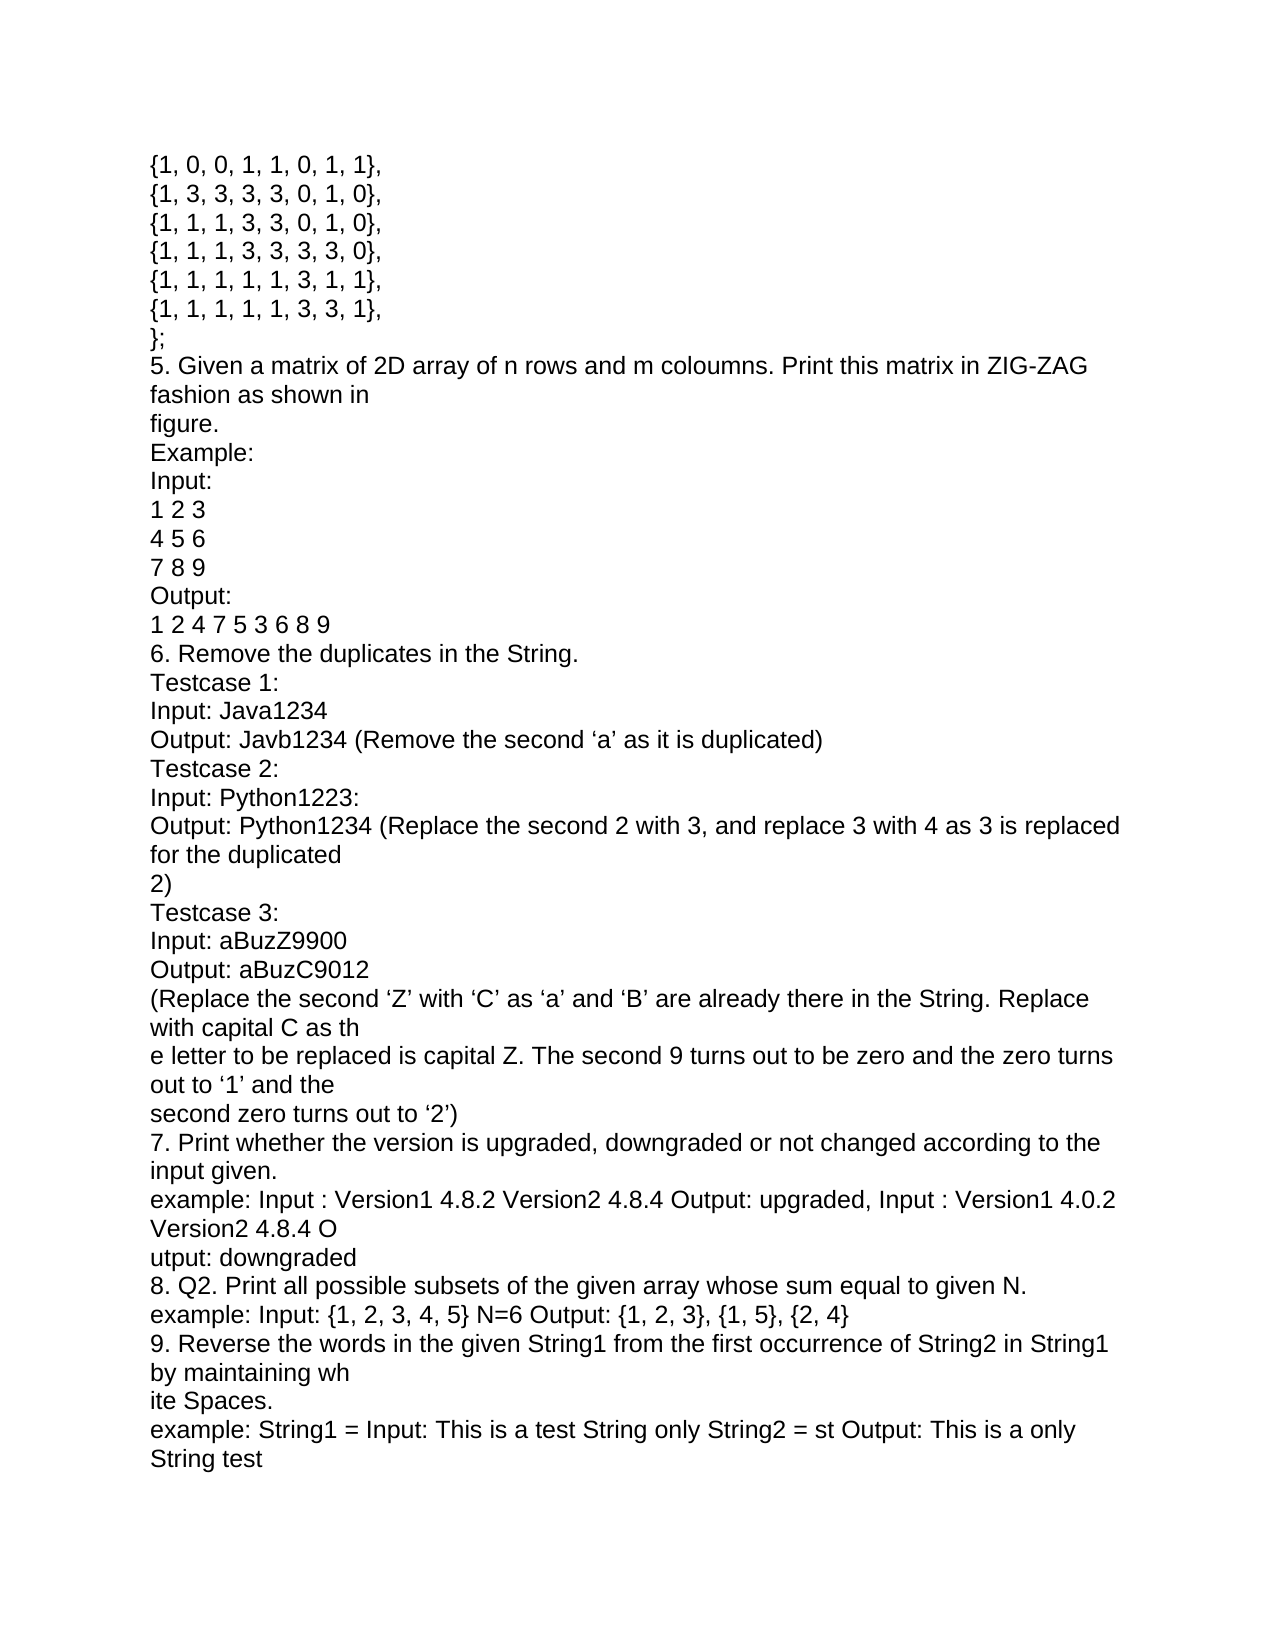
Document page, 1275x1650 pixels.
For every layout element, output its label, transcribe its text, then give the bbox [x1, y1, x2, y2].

text 1 2 4 7 5 3 6 8 9 [150, 610, 1125, 639]
text Output: Python1234 (Replace the second 2 with 3, and replace 3 with 4 as 3 is replaced for the duplicated [150, 811, 1125, 869]
text {1, 1, 1, 3, 3, 0, 1, 0}, [150, 207, 1125, 236]
text 1 2 3 [150, 495, 1125, 524]
text figure. [150, 409, 1125, 437]
text {1, 1, 1, 1, 1, 3, 3, 1}, [150, 294, 1125, 322]
text Example: [150, 437, 1125, 466]
text 5. Given a matrix of 2D array of n rows and m coloumns. Print this matrix in ZIG-ZAG fashion as shown in [150, 351, 1125, 409]
text e letter to be replaced is capital Z. The second 9 turns out to be zero and the zero turns out to ‘1’ and the [150, 1041, 1125, 1099]
text Output: Javb1234 (Remove the second ‘a’ as it is duplicated) [150, 725, 1125, 754]
text 7 8 9 [150, 552, 1125, 581]
text 8. Q2. Print all possible subsets of the given array whose sum equal to given N. [150, 1271, 1125, 1300]
text {1, 0, 0, 1, 1, 0, 1, 1}, [150, 150, 1125, 179]
text ite Spaces. [150, 1386, 1125, 1415]
text (Replace the second ‘Z’ with ‘C’ as ‘a’ and ‘B’ are already there in the String. Replace with capital C as th [150, 984, 1125, 1041]
text example: Input: {1, 2, 3, 4, 5} N=6 Output: {1, 2, 3}, {1, 5}, {2, 4} [150, 1300, 1125, 1329]
text Testcase 1: [150, 667, 1125, 696]
text Testcase 3: [150, 897, 1125, 926]
text Input: aBuzZ9900 [150, 926, 1125, 955]
text {1, 1, 1, 1, 1, 3, 1, 1}, [150, 265, 1125, 294]
text 7. Print whether the version is upgraded, downgraded or not changed according to the input given. [150, 1127, 1125, 1185]
text Input: Java1234 [150, 696, 1125, 725]
text Input: [150, 466, 1125, 495]
text }; [150, 322, 1125, 351]
text example: Input : Version1 4.8.2 Version2 4.8.4 Output: upgraded, Input : Version1 4.0.2 Version2 4.8.4 O [150, 1185, 1125, 1242]
text Testcase 2: [150, 754, 1125, 782]
text Output: [150, 581, 1125, 610]
text {1, 3, 3, 3, 3, 0, 1, 0}, [150, 179, 1125, 207]
text second zero turns out to ‘2’) [150, 1099, 1125, 1127]
text example: String1 = Input: This is a test String only String2 = st Output: This is a only String test [150, 1415, 1125, 1472]
text 6. Remove the duplicates in the String. [150, 639, 1125, 667]
text Input: Python1223: [150, 782, 1125, 811]
text 2) [150, 869, 1125, 897]
text 9. Reverse the words in the given String1 from the first occurrence of String2 in String1 by maintaining wh [150, 1329, 1125, 1386]
text Output: aBuzC9012 [150, 955, 1125, 984]
text 4 5 6 [150, 524, 1125, 552]
text {1, 1, 1, 3, 3, 3, 3, 0}, [150, 236, 1125, 265]
text utput: downgraded [150, 1242, 1125, 1271]
